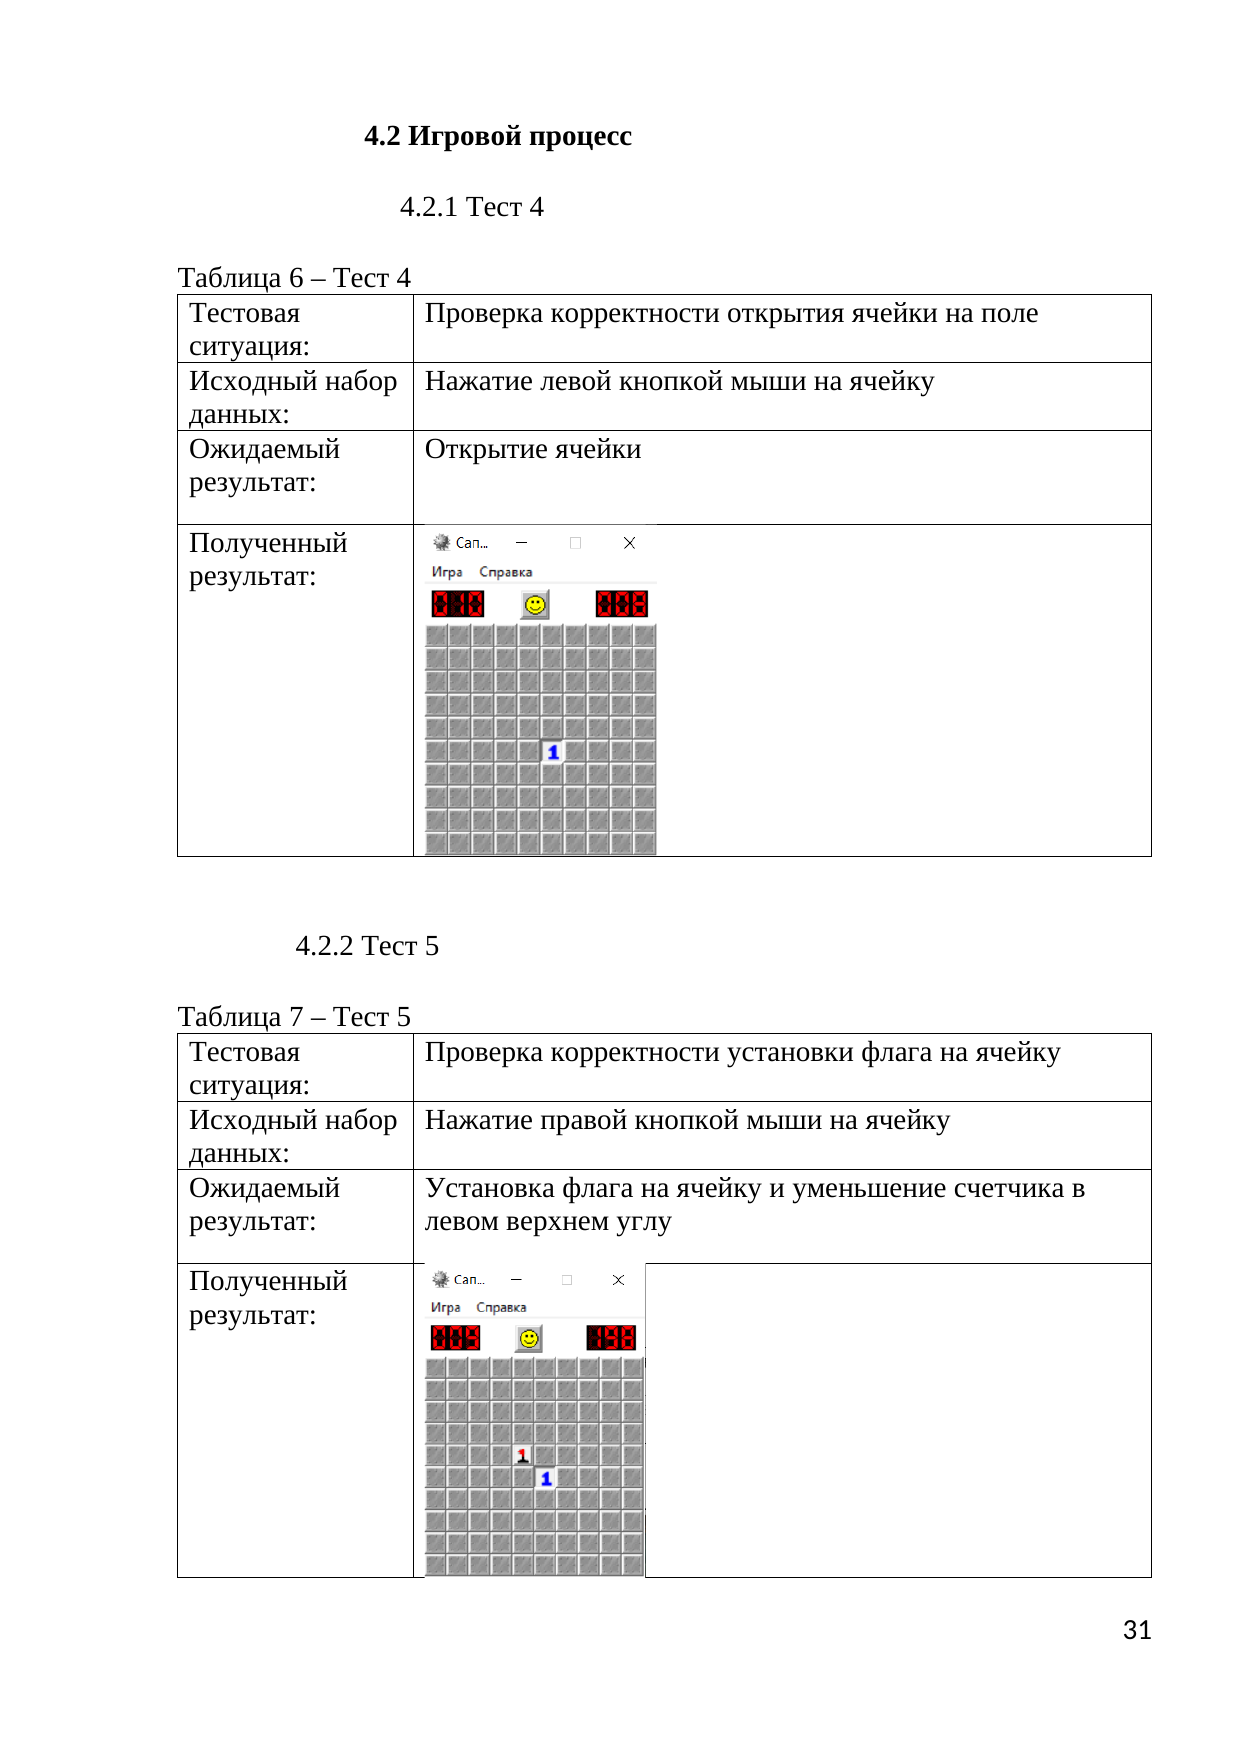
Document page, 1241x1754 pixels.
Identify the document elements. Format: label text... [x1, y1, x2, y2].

table_header Проверка корректности открытия ячейки на поле [414, 295, 1151, 362]
text Таблица 7 – Тест 5 [177, 999, 1152, 1033]
table_cell [414, 1264, 424, 1577]
table_header Тестовая ситуация: [178, 1034, 413, 1101]
table_cell Установка флага на ячейку и уменьшение счетчика в левом верхнем углу [414, 1170, 1151, 1262]
subtitle Игровой процесс [290, 118, 1152, 152]
table_cell Ожидаемый результат: [178, 431, 413, 524]
subtitle Тест 4 [326, 189, 1152, 223]
table_cell [657, 525, 1151, 856]
table_cell Полученный результат: [178, 1264, 413, 1577]
subtitle Тест 5 [295, 928, 1152, 962]
table_cell Полученный результат: [178, 525, 413, 856]
table_cell Исходный набор данных: [178, 363, 413, 430]
table_header Проверка корректности установки флага на ячейку [414, 1034, 1151, 1101]
table_cell Открытие ячейки [414, 431, 1151, 524]
picture [424, 1263, 646, 1578]
table_header Тестовая ситуация: [178, 295, 413, 362]
table_cell Исходный набор данных: [178, 1102, 413, 1169]
text Таблица 6 – Тест 4 [177, 260, 1152, 294]
table_cell Нажатие левой кнопкой мыши на ячейку [414, 363, 1151, 430]
picture [424, 524, 657, 856]
table_cell Ожидаемый результат: [178, 1170, 413, 1262]
table_cell [414, 525, 424, 856]
table_cell [646, 1264, 1151, 1577]
table_cell Нажатие правой кнопкой мыши на ячейку [414, 1102, 1151, 1169]
